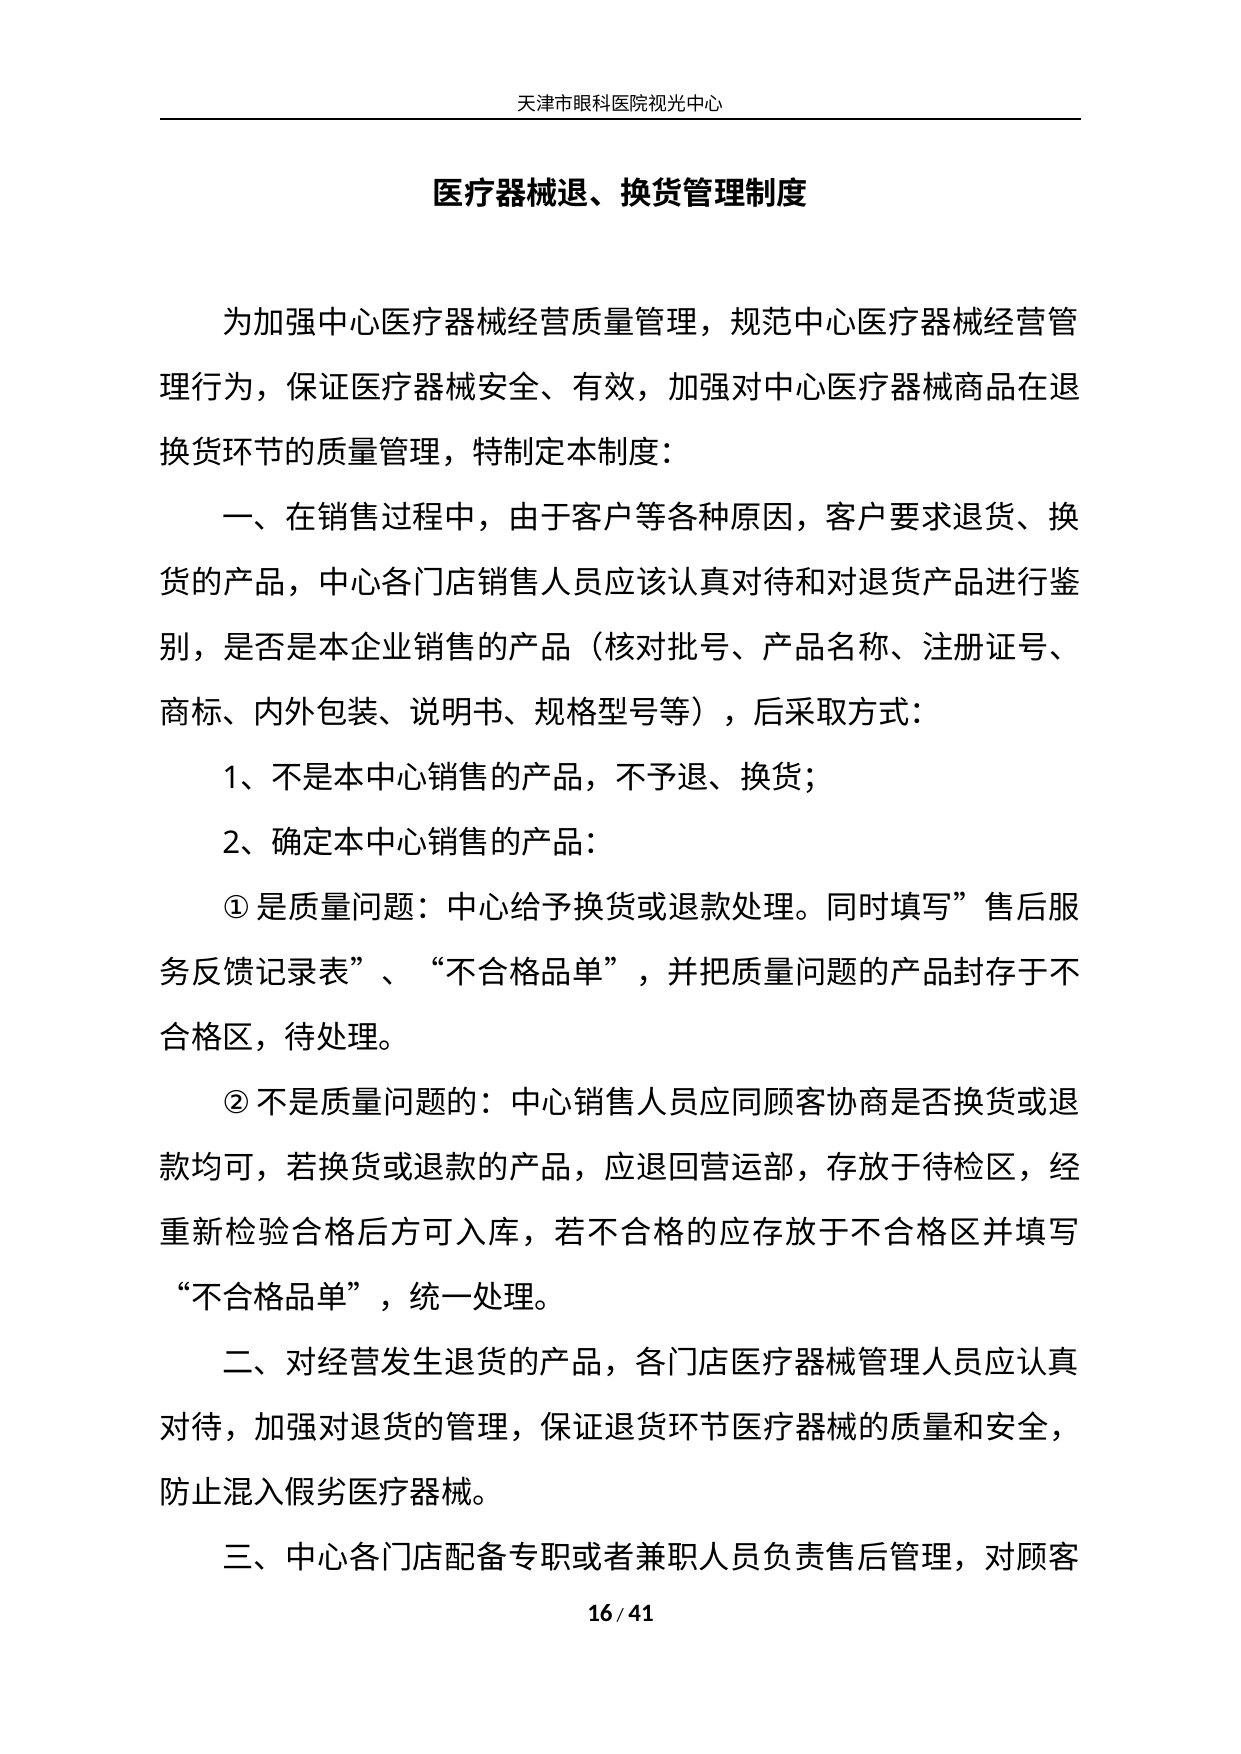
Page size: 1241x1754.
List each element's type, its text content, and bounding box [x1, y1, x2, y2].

text 一、在销售过程中，由于客户等各种原因，客户要求退货、换货的产品，中心各门店销售人员应该认真对待和对退货产品进行鉴别，是否是本企业销售的产品（核对批号、产品名称、注册证号、商标、内外包装、说明书、规格型号等），后采取方式： [159, 482, 1081, 742]
text ②不是质量问题的：中心销售人员应同顾客协商是否换货或退款均可，若换货或退款的产品，应退回营运部，存放于待检区，经重新检验合格后方可入库，若不合格的应存放于不合格区并填写“不合格品单”，统一处理。 [159, 1067, 1081, 1327]
text 1、不是本中心销售的产品，不予退、换货； [159, 742, 1081, 807]
text 二、对经营发生退货的产品，各门店医疗器械管理人员应认真对待，加强对退货的管理，保证退货环节医疗器械的质量和安全，防止混入假劣医疗器械。 [159, 1327, 1081, 1522]
text 2、确定本中心销售的产品： [159, 807, 1081, 872]
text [159, 1522, 1081, 1587]
text ①是质量问题：中心给予换货或退款处理。同时填写”售后服务反馈记录表”、“不合格品单”，并把质量问题的产品封存于不合格区，待处理。 [159, 872, 1081, 1067]
text 为加强中心医疗器械经营质量管理，规范中心医疗器械经营管理行为，保证医疗器械安全、有效，加强对中心医疗器械商品在退换货环节的质量管理，特制定本制度： [159, 287, 1081, 482]
subtitle 医疗器械退、换货管理制度 [159, 158, 1081, 223]
